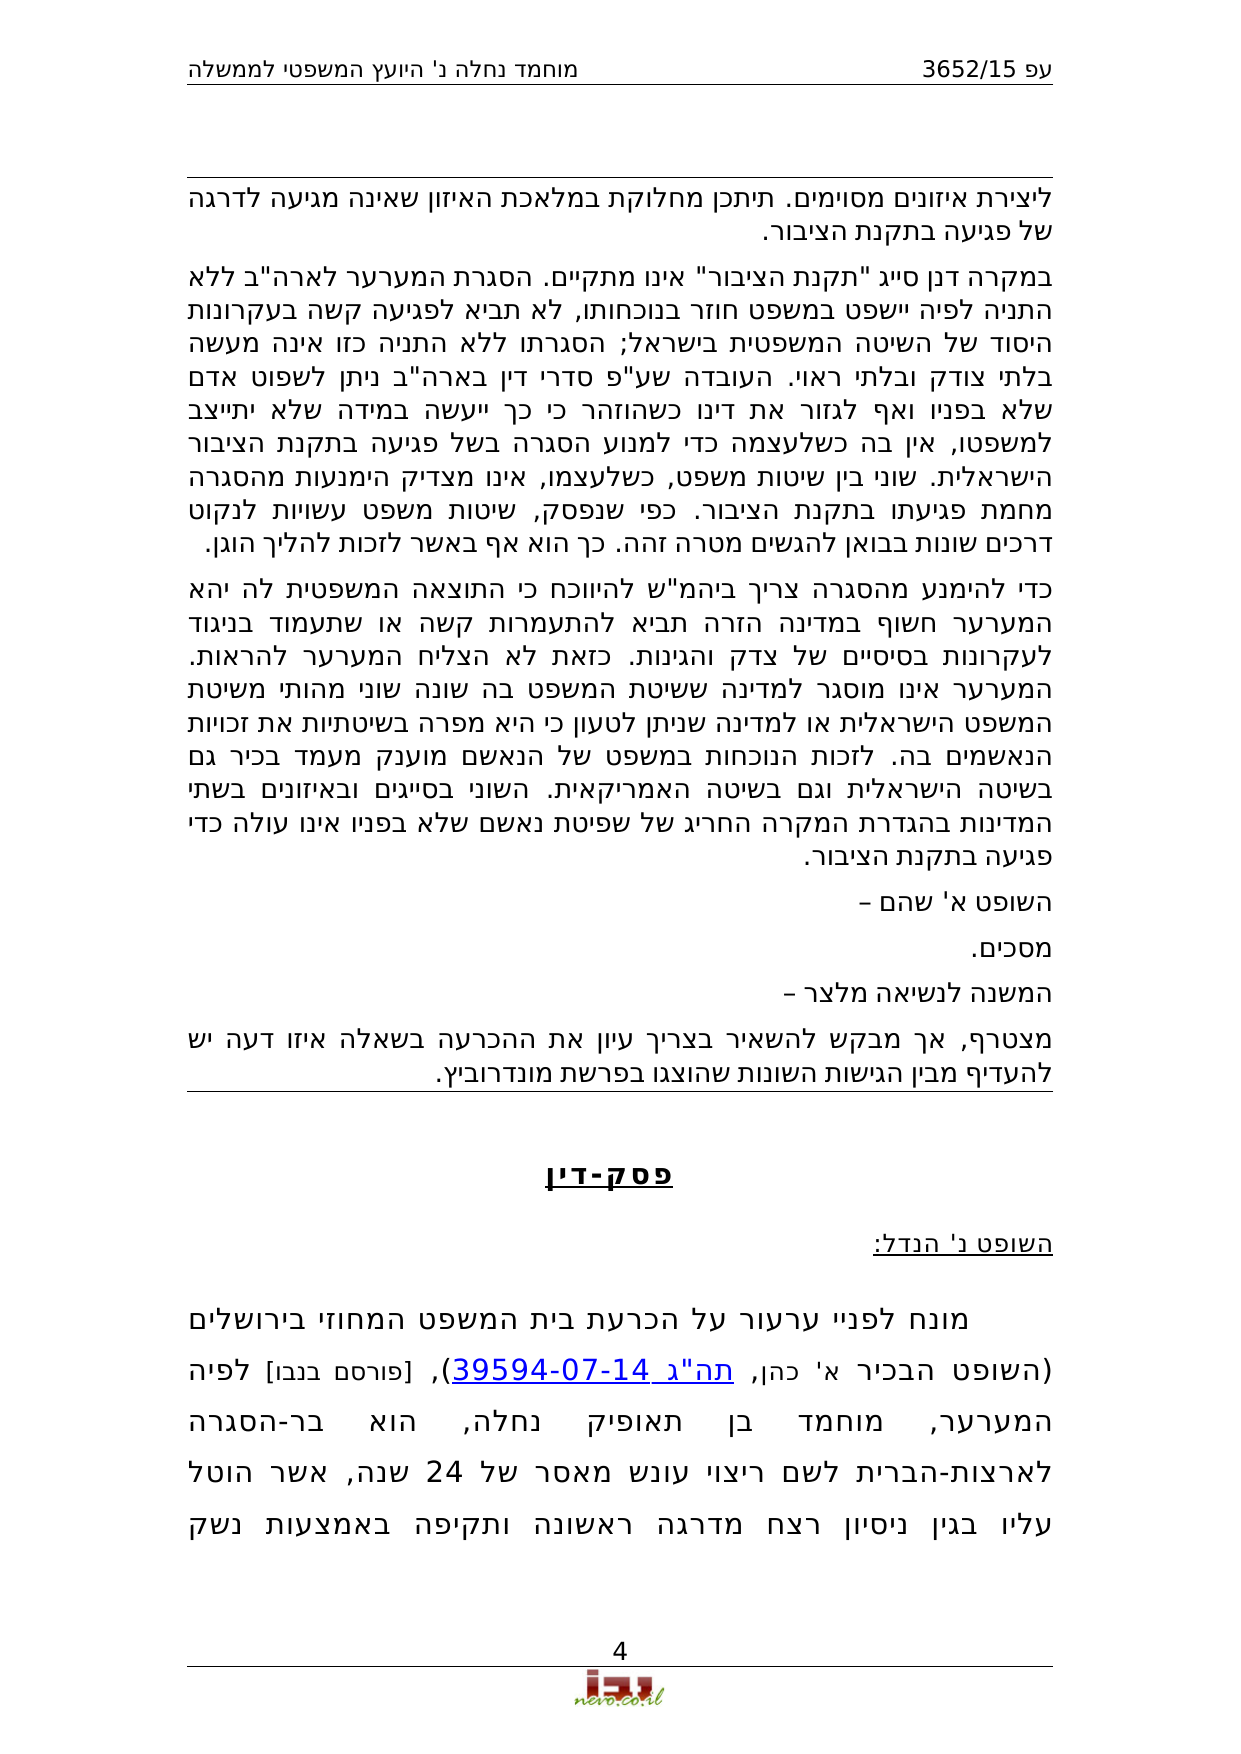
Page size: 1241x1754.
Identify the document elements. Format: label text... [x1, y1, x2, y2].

text כדי להימנע מהסגרה צריך ביהמ"ש להיווכח כי התוצאה המשפטית לה יהא המערער חשוף במדינה הזרה תביא להתעמרות קשה או שתעמוד בניגוד לעקרונות בסיסיים של צדק והגינות. כזאת לא הצליח המערער להראות. המערער אינו מוסגר למדינה ששיטת המשפט בה שונה שוני מהותי משיטת המשפט הישראלית או למדינה שניתן לטעון כי היא מפרה בשיטתיות את זכויות הנאשמים בה. לזכות הנוכחות במשפט של הנאשם מוענק מעמד בכיר גם בשיטה הישראלית וגם בשיטה האמריקאית. השוני בסייגים ובאיזונים בשתי המדינות בהגדרת המקרה החריג של שפיטת נאשם שלא בפניו אינו עולה כדי פגיעה בתקנת הציבור. [187, 569, 1053, 872]
text השופט נ' הנדל: [187, 1229, 1053, 1259]
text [187, 1302, 1053, 1541]
picture [574, 1669, 666, 1707]
table_header פסק-דין [165, 1157, 1053, 1203]
text מצטרף, אך מבקש להשאיר בצריך עיון את ההכרעה בשאלה איזו דעה יש להעדיף מבין הגישות השונות שהוצגו בפרשת מונדרוביץ. [187, 1019, 1053, 1091]
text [187, 178, 1053, 247]
text המשנה לנשיאה מלצר – [187, 973, 1053, 1009]
text השופט א' שהם – [187, 881, 1053, 918]
text מסכים. [187, 927, 1053, 964]
text במקרה דנן סייג "תקנת הציבור" אינו מתקיים. הסגרת המערער לארה"ב ללא התניה לפיה יישפט במשפט חוזר בנוכחותו, לא תביא לפגיעה קשה בעקרונות היסוד של השיטה המשפטית בישראל; הסגרתו ללא התניה כזו אינה מעשה בלתי צודק ובלתי ראוי. העובדה שע"פ סדרי דין בארה"ב ניתן לשפוט אדם שלא בפניו ואף לגזור את דינו כשהוזהר כי כך ייעשה במידה שלא יתייצב למשפטו, אין בה כשלעצמה כדי למנוע הסגרה בשל פגיעה בתקנת הציבור הישראלית. שוני בין שיטות משפט, כשלעצמו, אינו מצדיק הימנעות מהסגרה מחמת פגיעתו בתקנת הציבור. כפי שנפסק, שיטות משפט עשויות לנקוט דרכים שונות בבואן להגשים מטרה זהה. כך הוא אף באשר לזכות להליך הוגן. [187, 256, 1053, 559]
